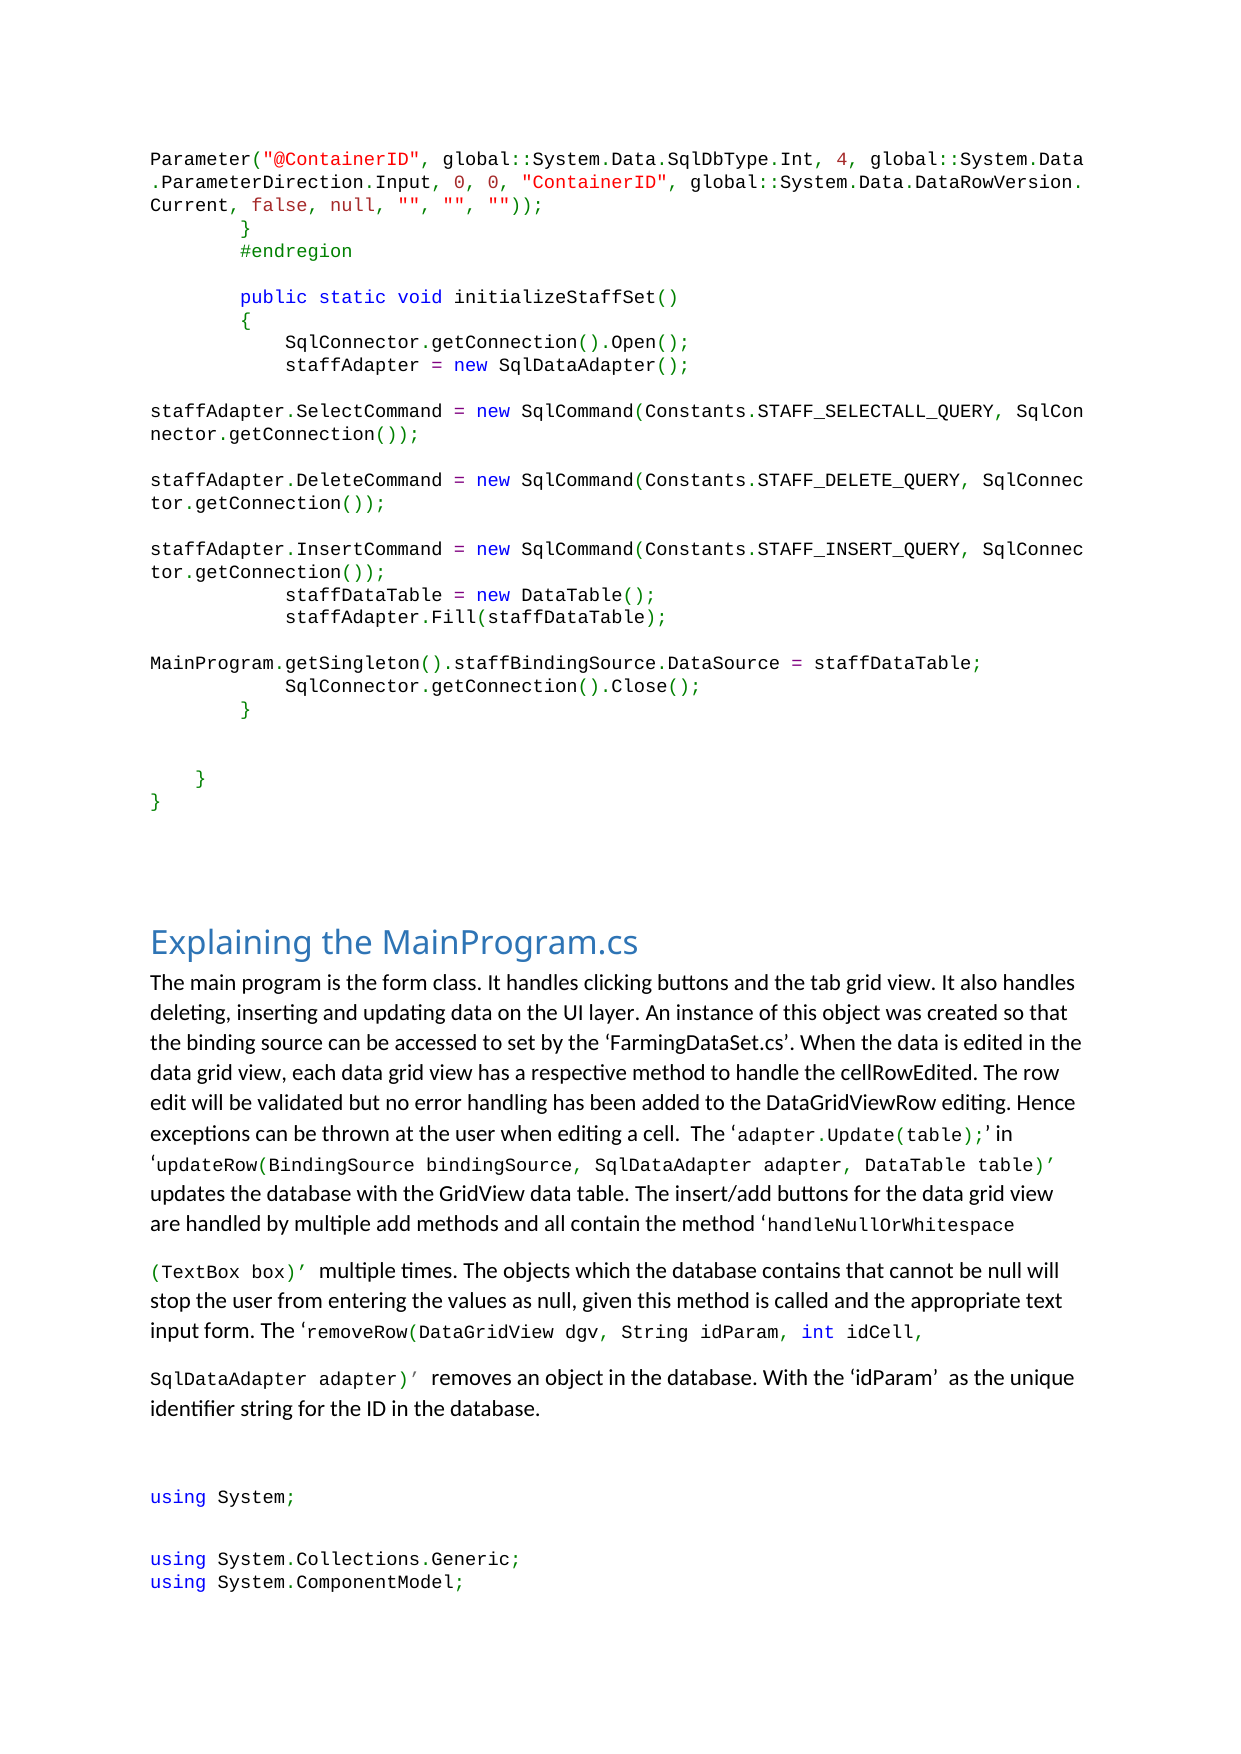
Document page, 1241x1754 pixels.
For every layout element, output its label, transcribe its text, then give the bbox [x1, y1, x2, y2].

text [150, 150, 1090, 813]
text using System; [150, 1487, 1090, 1509]
text SqlDataAdapter adapter)’ removes an object in the database. With the ‘idParam’ as the unique identifier string for the ID in the database. [150, 1363, 1090, 1422]
subtitle Explaining the MainProgram.cs [150, 919, 1090, 964]
text (TextBox box)’ multiple times. The objects which the database contains that cannot be null will stop the user from entering the values as null, given this method is called and the appropriate text input form. The ‘removeRow(DataGridView dgv, String idParam, int idCell, [150, 1256, 1090, 1345]
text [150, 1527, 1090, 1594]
text The main program is the form class. It handles clicking buttons and the tab grid view. It also handles deleting, inserting and updating data on the UI layer. An instance of this object was created so that the binding source can be accessed to set by the ‘FarmingDataSet.cs’. When the data is edited in the data grid view, each data grid view has a respective method to handle the cellRowEdited. The row edit will be validated but no error handling has been added to the DataGridViewRow editing. Hence exceptions can be thrown at the user when editing a cell. The ‘adapter.Update(table);’ in ‘updateRow(BindingSource bindingSource, SqlDataAdapter adapter, DataTable table)’ updates the database with the GridView data table. The insert/add buttons for the data grid view are handled by multiple add methods and all contain the method ‘handleNullOrWhitespace [150, 968, 1090, 1237]
